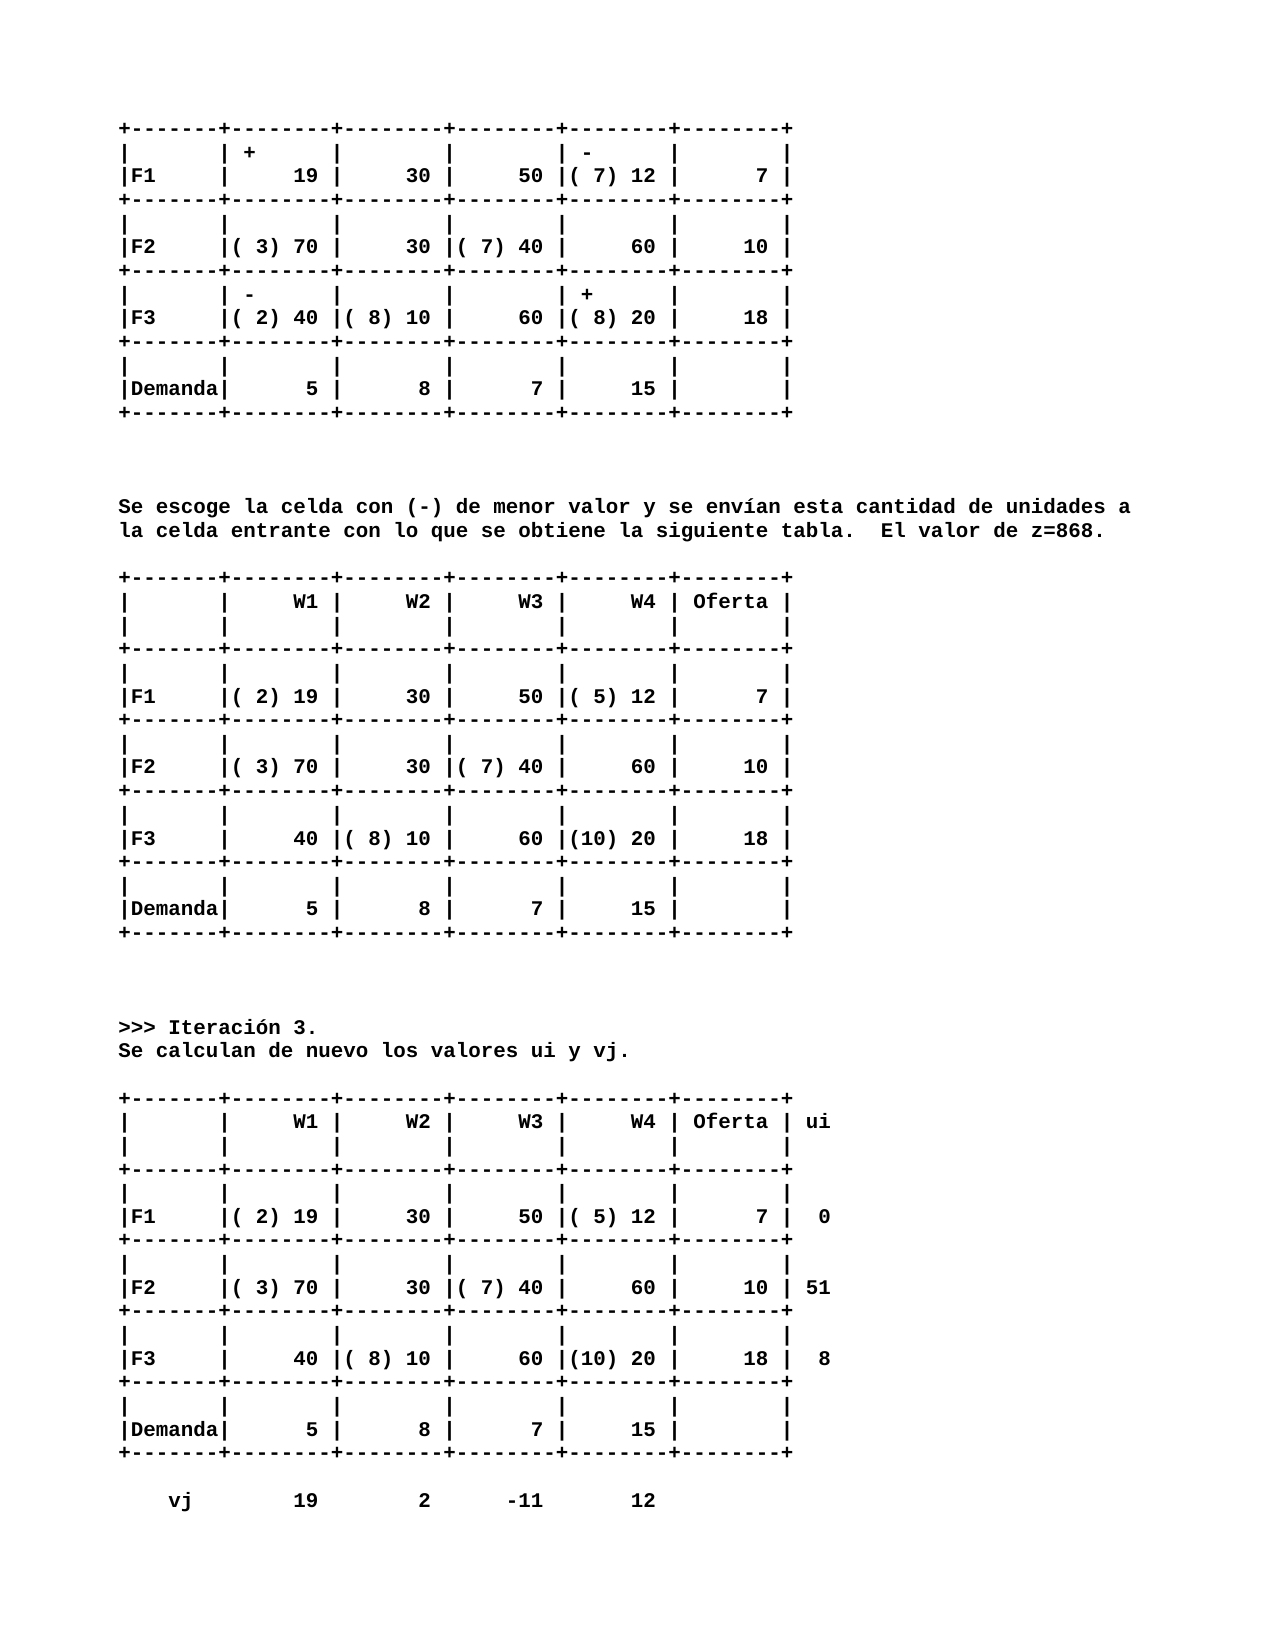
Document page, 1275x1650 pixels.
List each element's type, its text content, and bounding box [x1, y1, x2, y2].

text | | | | | | | [118, 662, 1157, 686]
text | | | | | | | [118, 615, 1157, 638]
text |F3 | 40 |( 8) 10 | 60 |(10) 20 | 18 | [118, 827, 1157, 851]
text +-------+--------+--------+--------+--------+--------+ [118, 567, 1157, 591]
text +-------+--------+--------+--------+--------+--------+ [118, 709, 1157, 733]
text | | W1 | W2 | W3 | W4 | Oferta | [118, 591, 1157, 615]
text |F1 |( 2) 19 | 30 | 50 |( 5) 12 | 7 | [118, 686, 1157, 709]
text Se escoge la celda con (-) de menor valor y se envían esta cantidad de unidades a la celda entrante con lo que se obtiene la siguiente tabla. El valor de z=868. [118, 496, 1157, 544]
text | | | | | | | [118, 354, 1157, 378]
text +-------+--------+--------+--------+--------+--------+ [118, 1158, 1157, 1182]
text Se calculan de nuevo los valores ui y vj. [118, 1040, 1157, 1064]
text |F1 | 19 | 30 | 50 |( 7) 12 | 7 | [118, 165, 1157, 189]
text |F2 |( 3) 70 | 30 |( 7) 40 | 60 | 10 | [118, 236, 1157, 260]
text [118, 118, 1157, 142]
text |Demanda| 5 | 8 | 7 | 15 | | [118, 1419, 1157, 1442]
text |Demanda| 5 | 8 | 7 | 15 | | [118, 378, 1157, 402]
text | | W1 | W2 | W3 | W4 | Oferta | ui [118, 1111, 1157, 1135]
text |F2 |( 3) 70 | 30 |( 7) 40 | 60 | 10 | 51 [118, 1277, 1157, 1300]
text +-------+--------+--------+--------+--------+--------+ [118, 260, 1157, 284]
text | | | | | | | [118, 733, 1157, 757]
text vj 19 2 -11 12 [118, 1489, 1157, 1513]
text +-------+--------+--------+--------+--------+--------+ [118, 780, 1157, 804]
text +-------+--------+--------+--------+--------+--------+ [118, 402, 1157, 426]
text | | - | | | + | | [118, 284, 1157, 307]
text | | + | | | - | | [118, 142, 1157, 165]
text +-------+--------+--------+--------+--------+--------+ [118, 1088, 1157, 1111]
text | | | | | | | [118, 1182, 1157, 1206]
text +-------+--------+--------+--------+--------+--------+ [118, 331, 1157, 354]
text | | | | | | | [118, 804, 1157, 827]
text +-------+--------+--------+--------+--------+--------+ [118, 922, 1157, 946]
text +-------+--------+--------+--------+--------+--------+ [118, 1229, 1157, 1253]
text +-------+--------+--------+--------+--------+--------+ [118, 638, 1157, 662]
text |Demanda| 5 | 8 | 7 | 15 | | [118, 898, 1157, 922]
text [118, 189, 1157, 213]
text | | | | | | | [118, 1135, 1157, 1158]
text |F2 |( 3) 70 | 30 |( 7) 40 | 60 | 10 | [118, 757, 1157, 780]
text +-------+--------+--------+--------+--------+--------+ [118, 1371, 1157, 1395]
text +-------+--------+--------+--------+--------+--------+ [118, 1300, 1157, 1324]
text | | | | | | | [118, 1395, 1157, 1419]
text |F1 |( 2) 19 | 30 | 50 |( 5) 12 | 7 | 0 [118, 1206, 1157, 1229]
text +-------+--------+--------+--------+--------+--------+ [118, 1442, 1157, 1466]
text | | | | | | | [118, 1324, 1157, 1348]
text |F3 | 40 |( 8) 10 | 60 |(10) 20 | 18 | 8 [118, 1348, 1157, 1371]
text |F3 |( 2) 40 |( 8) 10 | 60 |( 8) 20 | 18 | [118, 307, 1157, 331]
text >>> Iteración 3. [118, 1017, 1157, 1040]
text | | | | | | | [118, 875, 1157, 898]
text | | | | | | | [118, 1253, 1157, 1277]
text +-------+--------+--------+--------+--------+--------+ [118, 851, 1157, 875]
text | | | | | | | [118, 213, 1157, 236]
